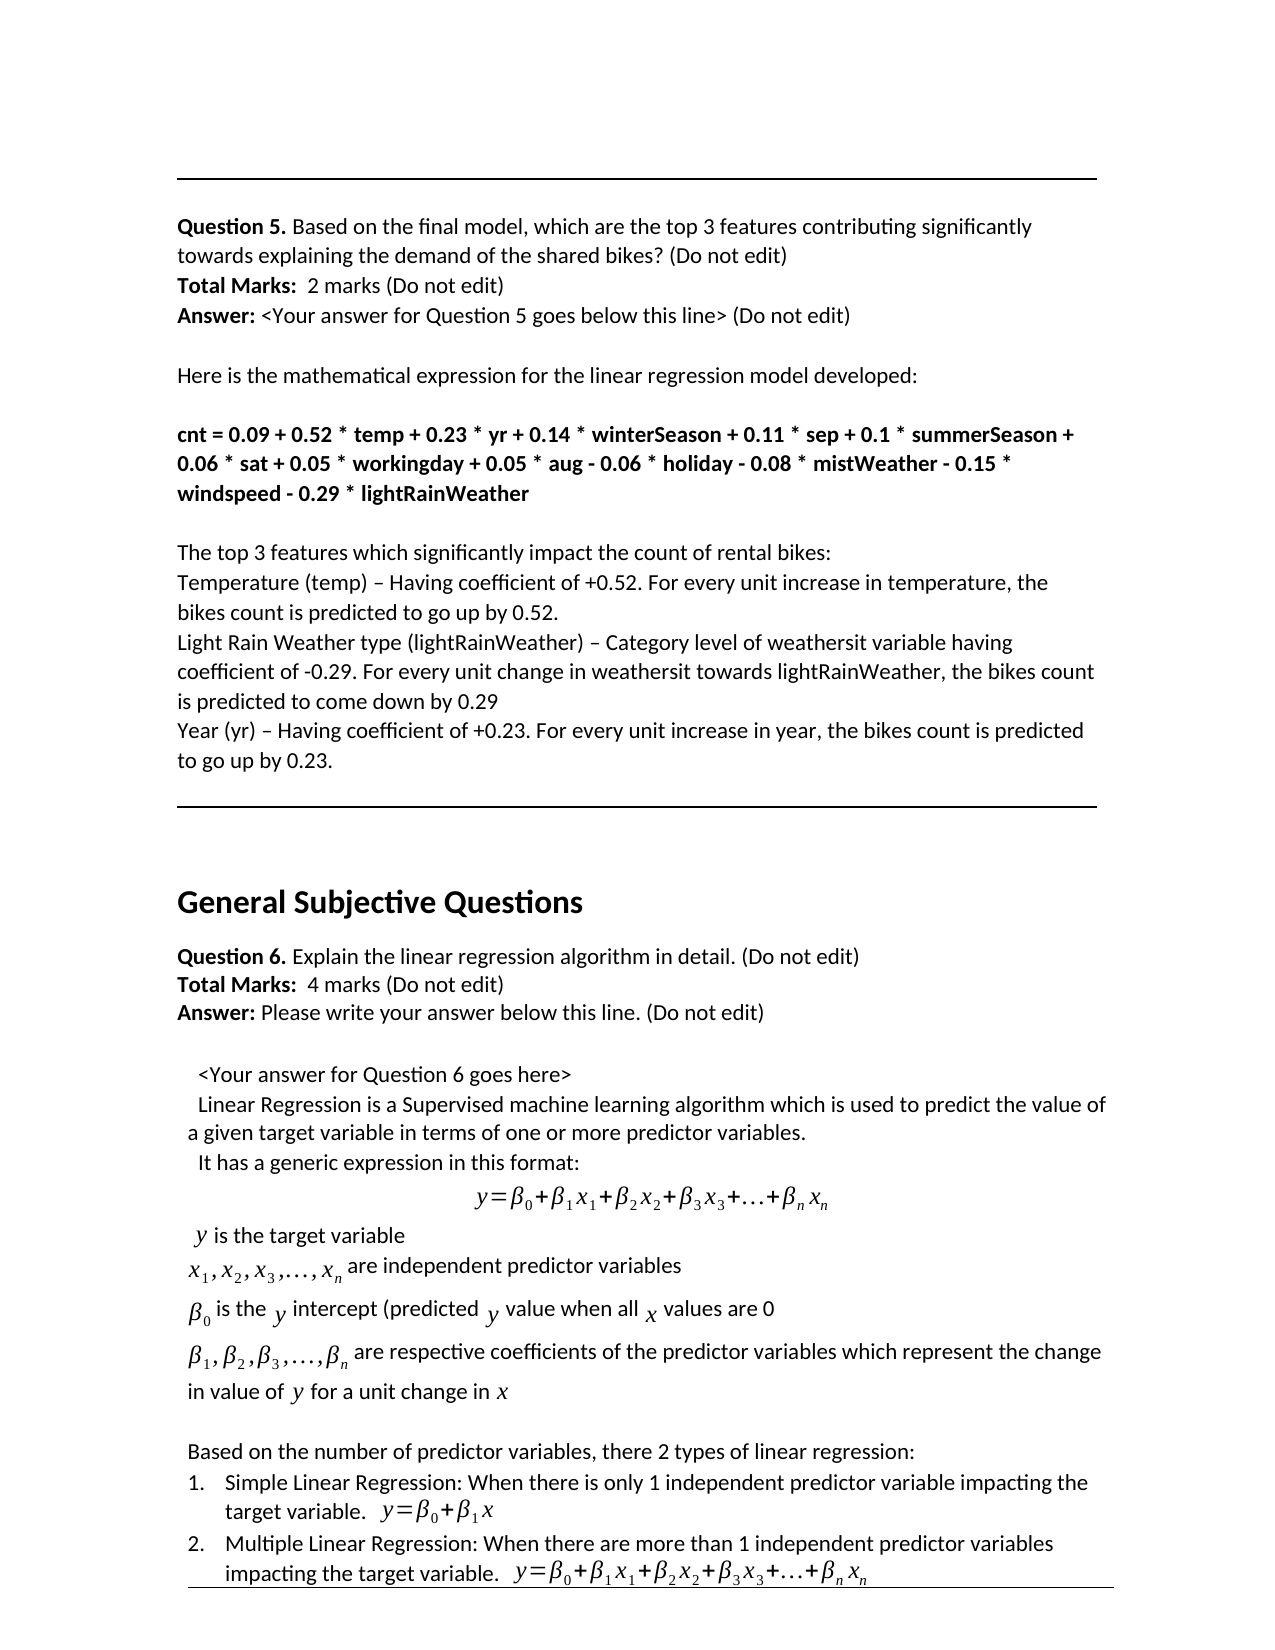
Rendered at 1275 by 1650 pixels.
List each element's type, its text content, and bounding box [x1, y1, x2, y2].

subtitle Simple Linear Regression: When there is only 1 independent predictor variable impacting the target variable. [187, 1468, 1114, 1527]
text Total Marks: 2 marks (Do not edit) [177, 271, 1114, 299]
text The top 3 features which significantly impact the count of rental bikes: [177, 538, 1097, 567]
subtitle Linear Regression is a Supervised machine learning algorithm which is used to predict the value of a given target variable in terms of one or more predictor variables. [187, 1090, 1114, 1146]
text Answer: Please write your answer below this line. (Do not edit) [177, 998, 1097, 1026]
subtitle Based on the number of predictor variables, there 2 types of linear regression: [187, 1437, 1114, 1466]
subtitle It has a generic expression in this format: [187, 1148, 1114, 1176]
subtitle General Subjective Questions [177, 881, 1114, 922]
text Year (yr) – Having coefficient of +0.23. For every unit increase in year, the bikes count is predicted to go up by 0.23. [177, 717, 1097, 774]
subtitle is the target variable [187, 1221, 1114, 1249]
text Total Marks: 4 marks (Do not edit) [177, 970, 1114, 998]
text Light Rain Weather type (lightRainWeather) – Category level of weathersit variable having coefficient of -0.29. For every unit change in weathersit towards lightRainWeather, the bikes count is predicted to come down by 0.29 [177, 628, 1097, 715]
subtitle Here is the mathematical expression for the linear regression model developed: [177, 362, 1114, 390]
text Question 5. Based on the final model, which are the top 3 features contributing significantly towards explaining the demand of the shared bikes? (Do not edit) [177, 212, 1083, 270]
subtitle is the intercept (predicted value when all values are 0 [187, 1294, 1114, 1334]
subtitle Multiple Linear Regression: When there are more than 1 independent predictor variables impacting the target variable. [187, 1529, 1114, 1588]
subtitle <Your answer for Question 6 goes here> [187, 1060, 1114, 1088]
subtitle are respective coefficients of the predictor variables which represent the change in value of for a unit change in [187, 1337, 1114, 1405]
text Temperature (temp) – Having coefficient of +0.52. For every unit increase in temperature, the bikes count is predicted to go up by 0.52. [177, 568, 1097, 626]
text Question 6. Explain the linear regression algorithm in detail. (Do not edit) [177, 942, 1114, 970]
text cnt = 0.09 + 0.52 * temp + 0.23 * yr + 0.14 * winterSeason + 0.11 * sep + 0.1 * summerSeason + 0.06 * sat + 0.05 * workingday + 0.05 * aug - 0.06 * holiday - 0.08 * mistWeather - 0.15 * windspeed - 0.29 * lightRainWeather [177, 420, 1097, 507]
subtitle are independent predictor variables [187, 1251, 1114, 1292]
subtitle Answer: <Your answer for Question 5 goes below this line> (Do not edit) [177, 301, 1114, 329]
